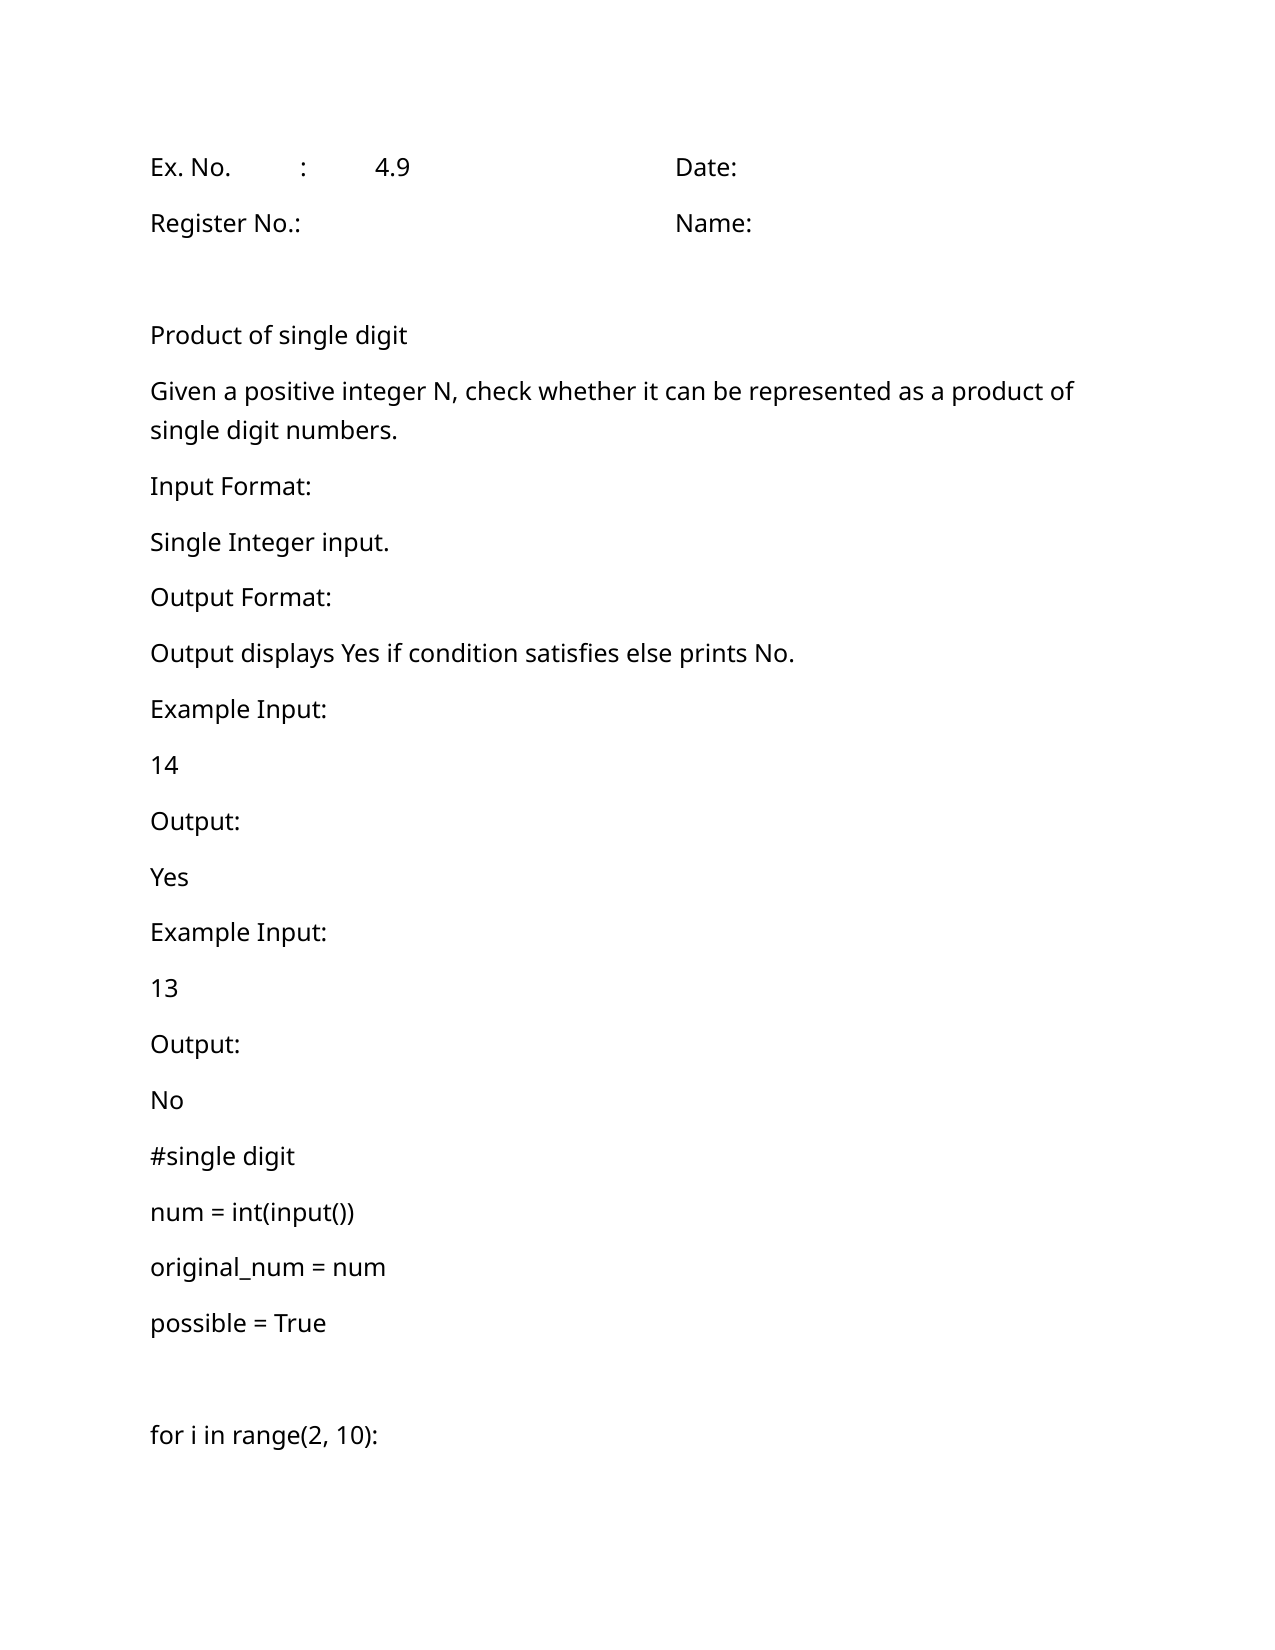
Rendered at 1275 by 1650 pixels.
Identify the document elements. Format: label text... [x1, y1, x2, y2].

text Register No.: Name: [150, 206, 1125, 240]
text Product of single digit [150, 317, 1125, 352]
text Given a positive integer N, check whether it can be represented as a product of single digit numbers. [150, 373, 1125, 447]
text #single digit [150, 1138, 1125, 1172]
text Output displays Yes if condition satisfies else prints No. [150, 636, 1125, 670]
text Ex. No. : 4.9 Date: [150, 150, 1125, 184]
text 14 [150, 747, 1125, 782]
text Yes [150, 859, 1125, 893]
text possible = True [150, 1306, 1125, 1340]
text original_num = num [150, 1250, 1125, 1284]
text 13 [150, 971, 1125, 1005]
text Output: [150, 1027, 1125, 1061]
text num = int(input()) [150, 1194, 1125, 1228]
text Example Input: [150, 915, 1125, 949]
text Output: [150, 803, 1125, 837]
text Input Format: [150, 468, 1125, 502]
text Output Format: [150, 580, 1125, 614]
text No [150, 1082, 1125, 1117]
text for i in range(2, 10): [150, 1417, 1125, 1452]
text Single Integer input. [150, 524, 1125, 558]
text Example Input: [150, 692, 1125, 726]
